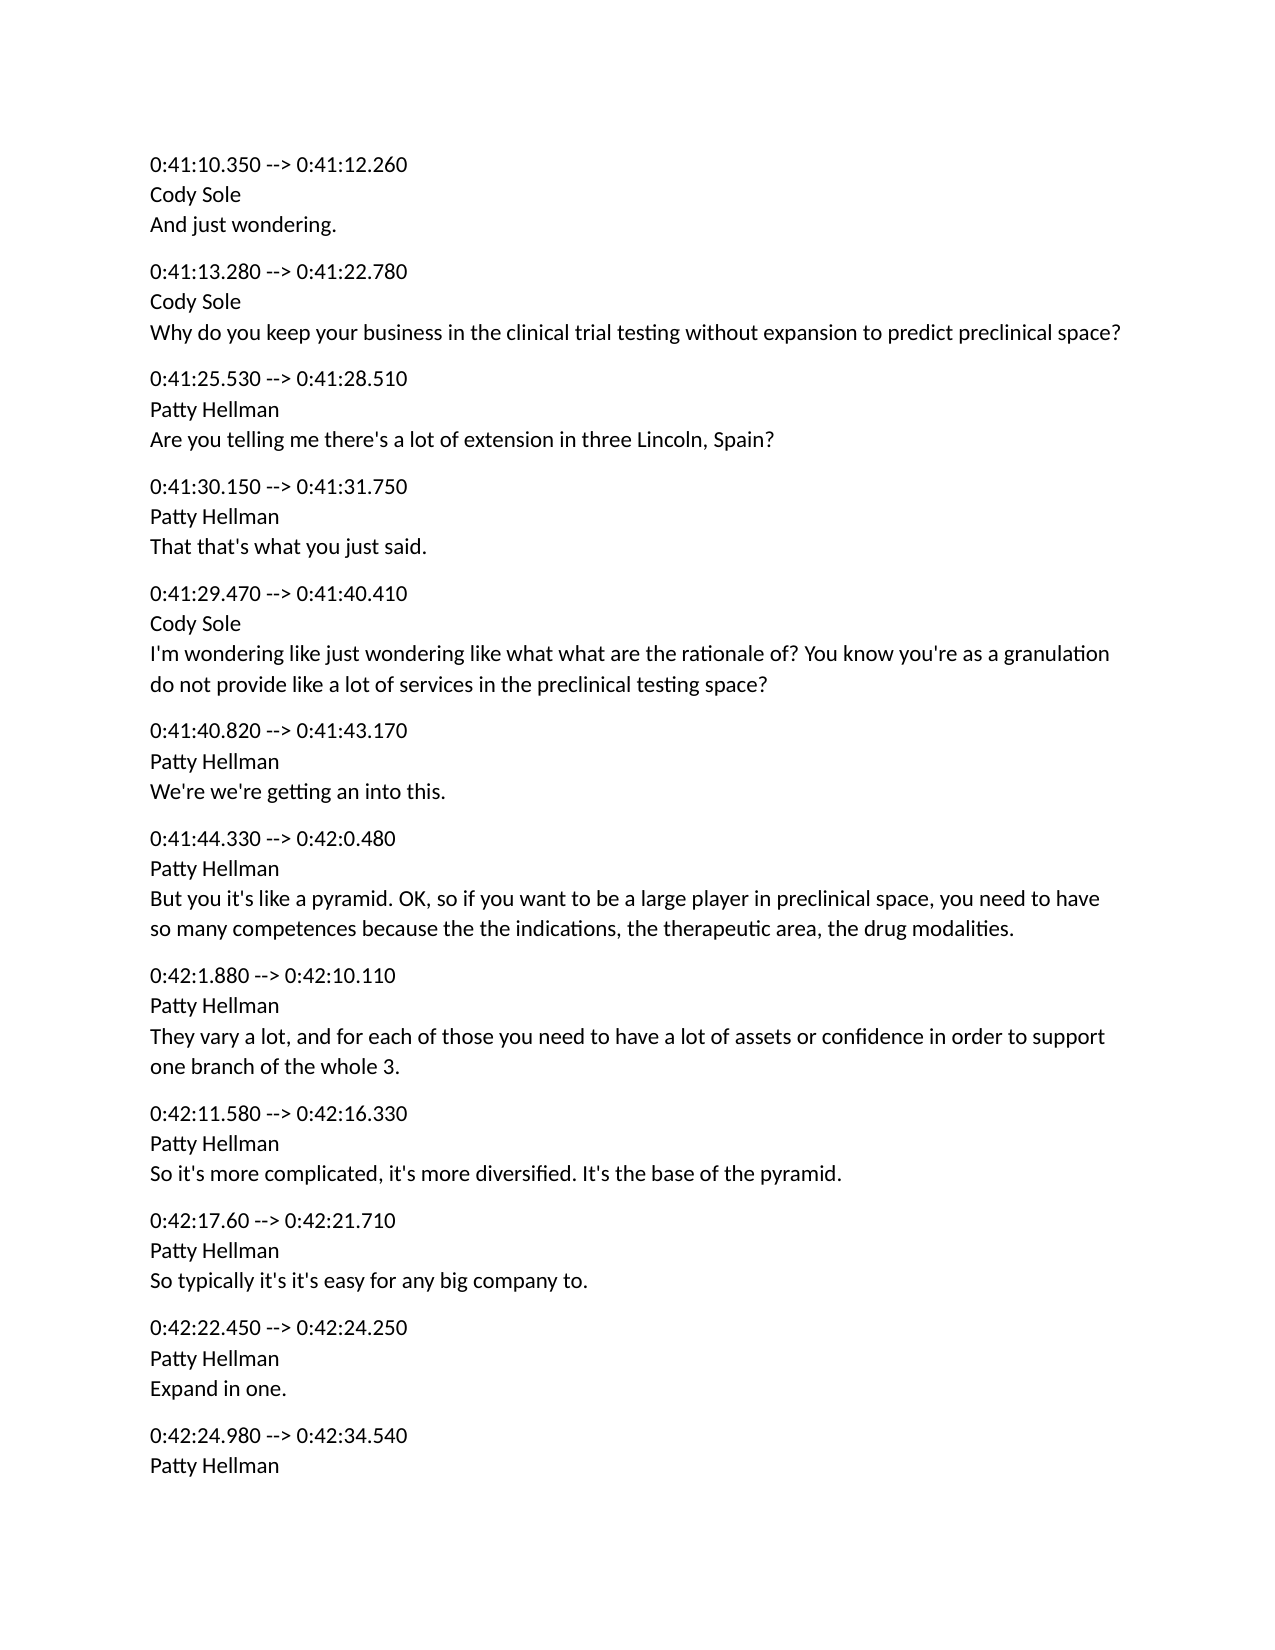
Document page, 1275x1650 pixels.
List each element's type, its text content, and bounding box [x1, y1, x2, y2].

text 0:41:30.150 --> 0:41:31.750 Patty Hellman That that's what you just said. [150, 472, 1125, 560]
text 0:41:10.350 --> 0:41:12.260 Cody Sole And just wondering. [150, 150, 1125, 238]
text 0:41:13.280 --> 0:41:22.780 Cody Sole Why do you keep your business in the clinical trial testing without expansion to predict preclinical space? [150, 257, 1125, 346]
text 0:42:11.580 --> 0:42:16.330 Patty Hellman So it's more complicated, it's more diversified. It's the base of the pyramid. [150, 1099, 1125, 1187]
text 0:42:1.880 --> 0:42:10.110 Patty Hellman They vary a lot, and for each of those you need to have a lot of assets or confidence in order to support one branch of the whole 3. [150, 961, 1125, 1080]
text 0:41:29.470 --> 0:41:40.410 Cody Sole I'm wondering like just wondering like what what are the rationale of? You know you're as a granulation do not provide like a lot of services in the preclinical testing space? [150, 579, 1125, 698]
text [150, 1421, 1125, 1479]
text 0:42:22.450 --> 0:42:24.250 Patty Hellman Expand in one. [150, 1313, 1125, 1402]
text 0:41:44.330 --> 0:42:0.480 Patty Hellman But you it's like a pyramid. OK, so if you want to be a large player in preclinical space, you need to have so many competences because the the indications, the therapeutic area, the drug modalities. [150, 824, 1125, 943]
text 0:42:17.60 --> 0:42:21.710 Patty Hellman So typically it's it's easy for any big company to. [150, 1206, 1125, 1295]
text 0:41:40.820 --> 0:41:43.170 Patty Hellman We're we're getting an into this. [150, 717, 1125, 805]
text 0:41:25.530 --> 0:41:28.510 Patty Hellman Are you telling me there's a lot of extension in three Lincoln, Spain? [150, 364, 1125, 453]
